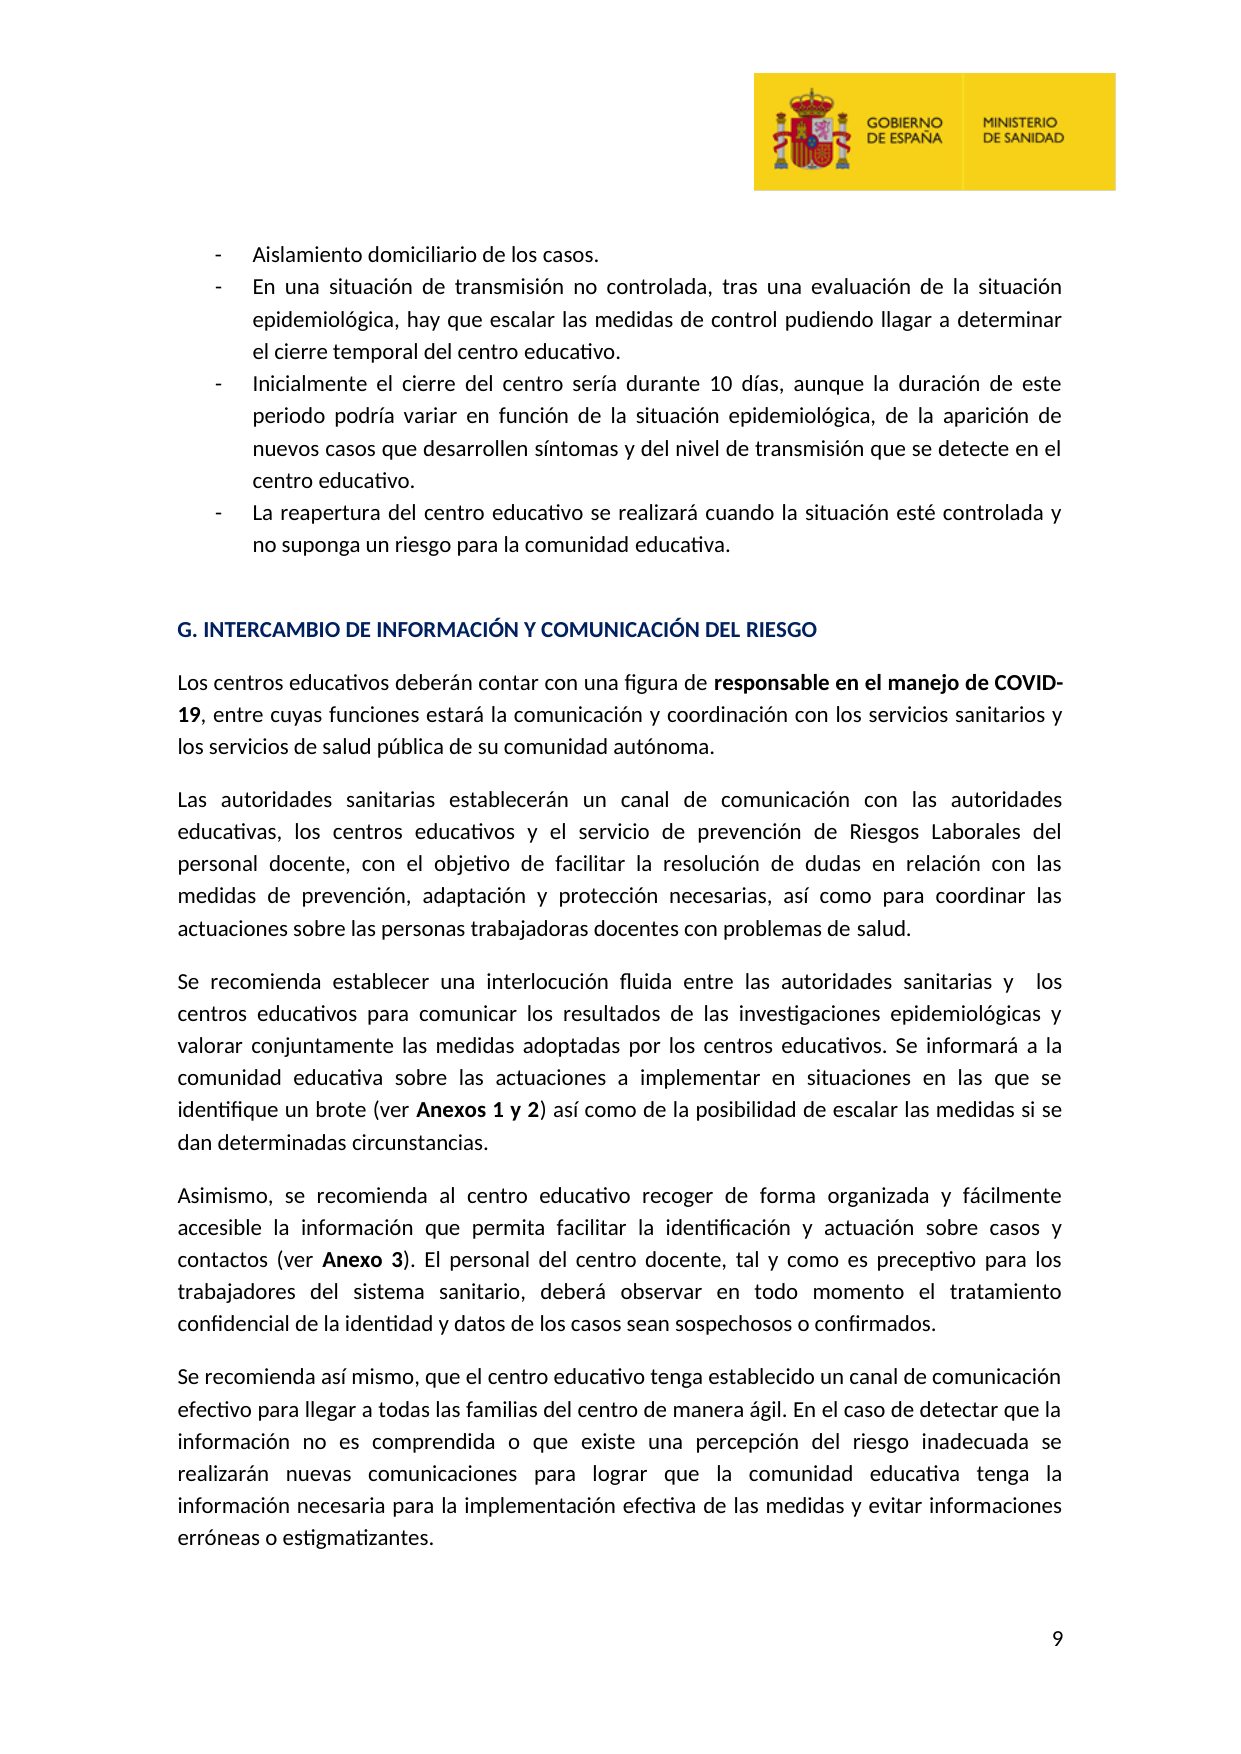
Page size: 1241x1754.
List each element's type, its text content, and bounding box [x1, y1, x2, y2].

list La reapertura del centro educativo se realizará cuando la situación esté controlada y no suponga un riesgo para la comunidad educativa. [215, 498, 1063, 558]
text Se recomienda así mismo, que el centro educativo tenga establecido un canal de comunicación efectivo para llegar a todas las familias del centro de manera ágil. En el caso de detectar que la información no es comprendida o que existe una percepción del riesgo inadecuada se realizarán nuevas comunicaciones para lograr que la comunidad educativa tenga la información necesaria para la implementación efectiva de las medidas y evitar informaciones erróneas o estigmatizantes. [177, 1362, 1063, 1551]
subtitle INTERCAMBIO DE INFORMACIÓN Y COMUNICACIÓN DEL RIESGO [177, 615, 1119, 643]
list Aislamiento domiciliario de los casos. [214, 240, 1119, 268]
list Inicialmente el cierre del centro sería durante 10 días, aunque la duración de este periodo podría variar en función de la situación epidemiológica, de la aparición de nuevos casos que desarrollen síntomas y del nivel de transmisión que se detecte en el centro educativo. [215, 369, 1063, 494]
text Asimismo, se recomienda al centro educativo recoger de forma organizada y fácilmente accesible la información que permita facilitar la identificación y actuación sobre casos y contactos (ver Anexo 3). El personal del centro docente, tal y como es preceptivo para los trabajadores del sistema sanitario, deberá observar en todo momento el tratamiento confidencial de la identidad y datos de los casos sean sospechosos o confirmados. [177, 1181, 1063, 1337]
text Se recomienda establecer una interlocución fluida entre las autoridades sanitarias y los centros educativos para comunicar los resultados de las investigaciones epidemiológicas y valorar conjuntamente las medidas adoptadas por los centros educativos. Se informará a la comunidad educativa sobre las actuaciones a implementar en situaciones en las que se identifique un brote (ver Anexos 1 y 2) así como de la posibilidad de escalar las medidas si se dan determinadas circunstancias. [177, 967, 1063, 1156]
text Los centros educativos deberán contar con una figura de responsable en el manejo de COVID- 19, entre cuyas funciones estará la comunicación y coordinación con los servicios sanitarios y los servicios de salud pública de su comunidad autónoma. [177, 668, 1064, 760]
list En una situación de transmisión no controlada, tras una evaluación de la situación epidemiológica, hay que escalar las medidas de control pudiendo llagar a determinar el cierre temporal del centro educativo. [215, 272, 1063, 365]
text Las autoridades sanitarias establecerán un canal de comunicación con las autoridades educativas, los centros educativos y el servicio de prevención de Riesgos Laborales del personal docente, con el objetivo de facilitar la resolución de dudas en relación con las medidas de prevención, adaptación y protección necesarias, así como para coordinar las actuaciones sobre las personas trabajadoras docentes con problemas de salud. [177, 785, 1064, 942]
picture [754, 73, 1117, 192]
